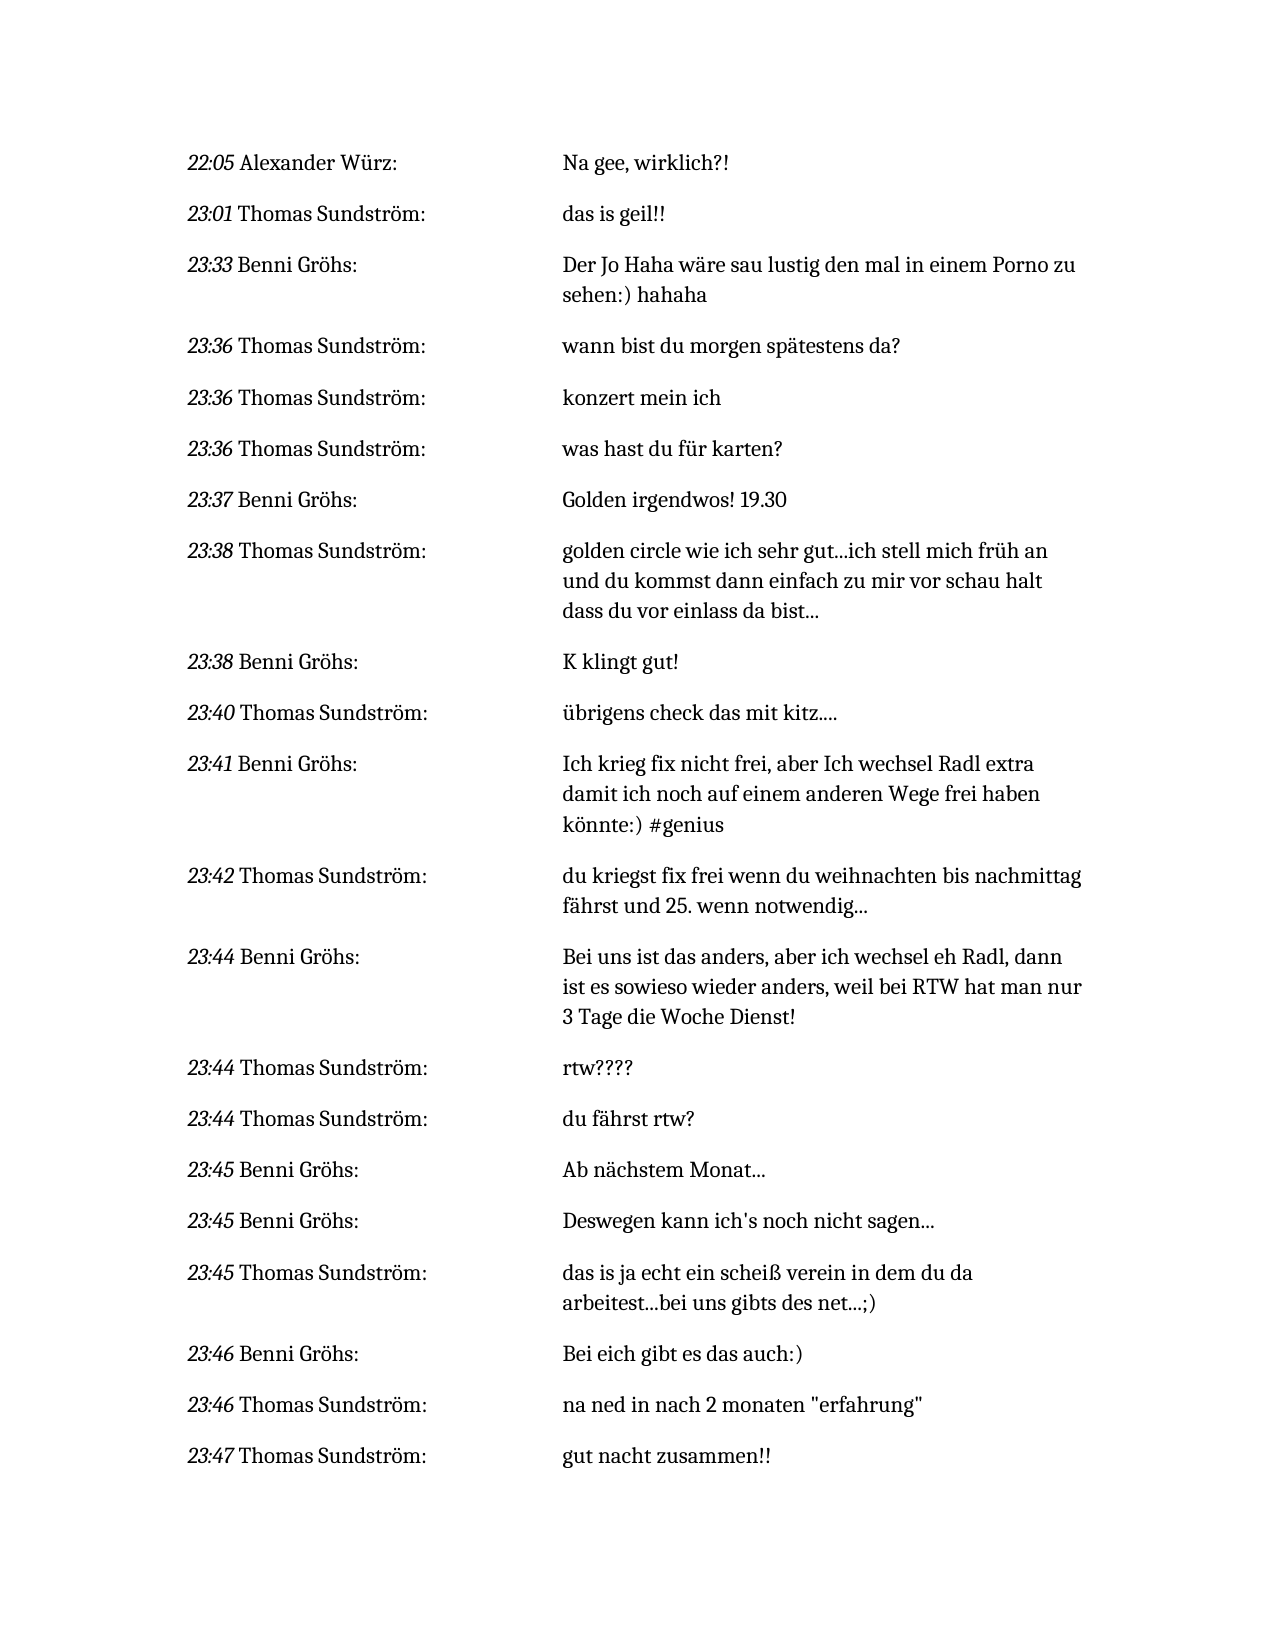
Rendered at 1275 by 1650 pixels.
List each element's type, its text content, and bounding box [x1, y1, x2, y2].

text 23:36 Thomas Sundström: was hast du für karten? [187, 435, 1087, 462]
text 23:44 Thomas Sundström: du fährst rtw? [187, 1106, 1087, 1133]
text 23:40 Thomas Sundström: übrigens check das mit kitz.... [187, 700, 1087, 726]
text 23:46 Benni Gröhs: Bei eich gibt es das auch:) [187, 1341, 1087, 1367]
text 23:47 Thomas Sundström: gut nacht zusammen!! [187, 1443, 1087, 1469]
text 23:38 Benni Gröhs: K klingt gut! [187, 649, 1087, 675]
text 23:36 Thomas Sundström: wann bist du morgen spätestens da? [187, 333, 1087, 360]
text 23:45 Benni Gröhs: Deswegen kann ich's noch nicht sagen... [187, 1208, 1087, 1235]
text 23:45 Thomas Sundström: das is ja echt ein scheiß verein in dem du da arbeitest...bei uns gibts des net...;) [187, 1259, 1087, 1316]
text 22:05 Alexander Würz: Na gee, wirklich?! [187, 150, 1087, 176]
text 23:45 Benni Gröhs: Ab nächstem Monat... [187, 1157, 1087, 1184]
text 23:36 Thomas Sundström: konzert mein ich [187, 384, 1087, 411]
text 23:33 Benni Gröhs: Der Jo Haha wäre sau lustig den mal in einem Porno zu sehen:) hahaha [187, 252, 1087, 309]
text 23:46 Thomas Sundström: na ned in nach 2 monaten "erfahrung" [187, 1392, 1087, 1418]
text 23:44 Thomas Sundström: rtw???? [187, 1055, 1087, 1082]
text 23:41 Benni Gröhs: Ich krieg fix nicht frei, aber Ich wechsel Radl extra damit ich noch auf einem anderen Wege frei haben könnte:) #genius [187, 751, 1087, 838]
text 23:01 Thomas Sundström: das is geil!! [187, 201, 1087, 227]
text 23:38 Thomas Sundström: golden circle wie ich sehr gut...ich stell mich früh an und du kommst dann einfach zu mir vor schau halt dass du vor einlass da bist... [187, 537, 1087, 624]
text 23:37 Benni Gröhs: Golden irgendwos! 19.30 [187, 486, 1087, 513]
text 23:42 Thomas Sundström: du kriegst fix frei wenn du weihnachten bis nachmittag fährst und 25. wenn notwendig... [187, 862, 1087, 919]
text 23:44 Benni Gröhs: Bei uns ist das anders, aber ich wechsel eh Radl, dann ist es sowieso wieder anders, weil bei RTW hat man nur 3 Tage die Woche Dienst! [187, 944, 1087, 1031]
